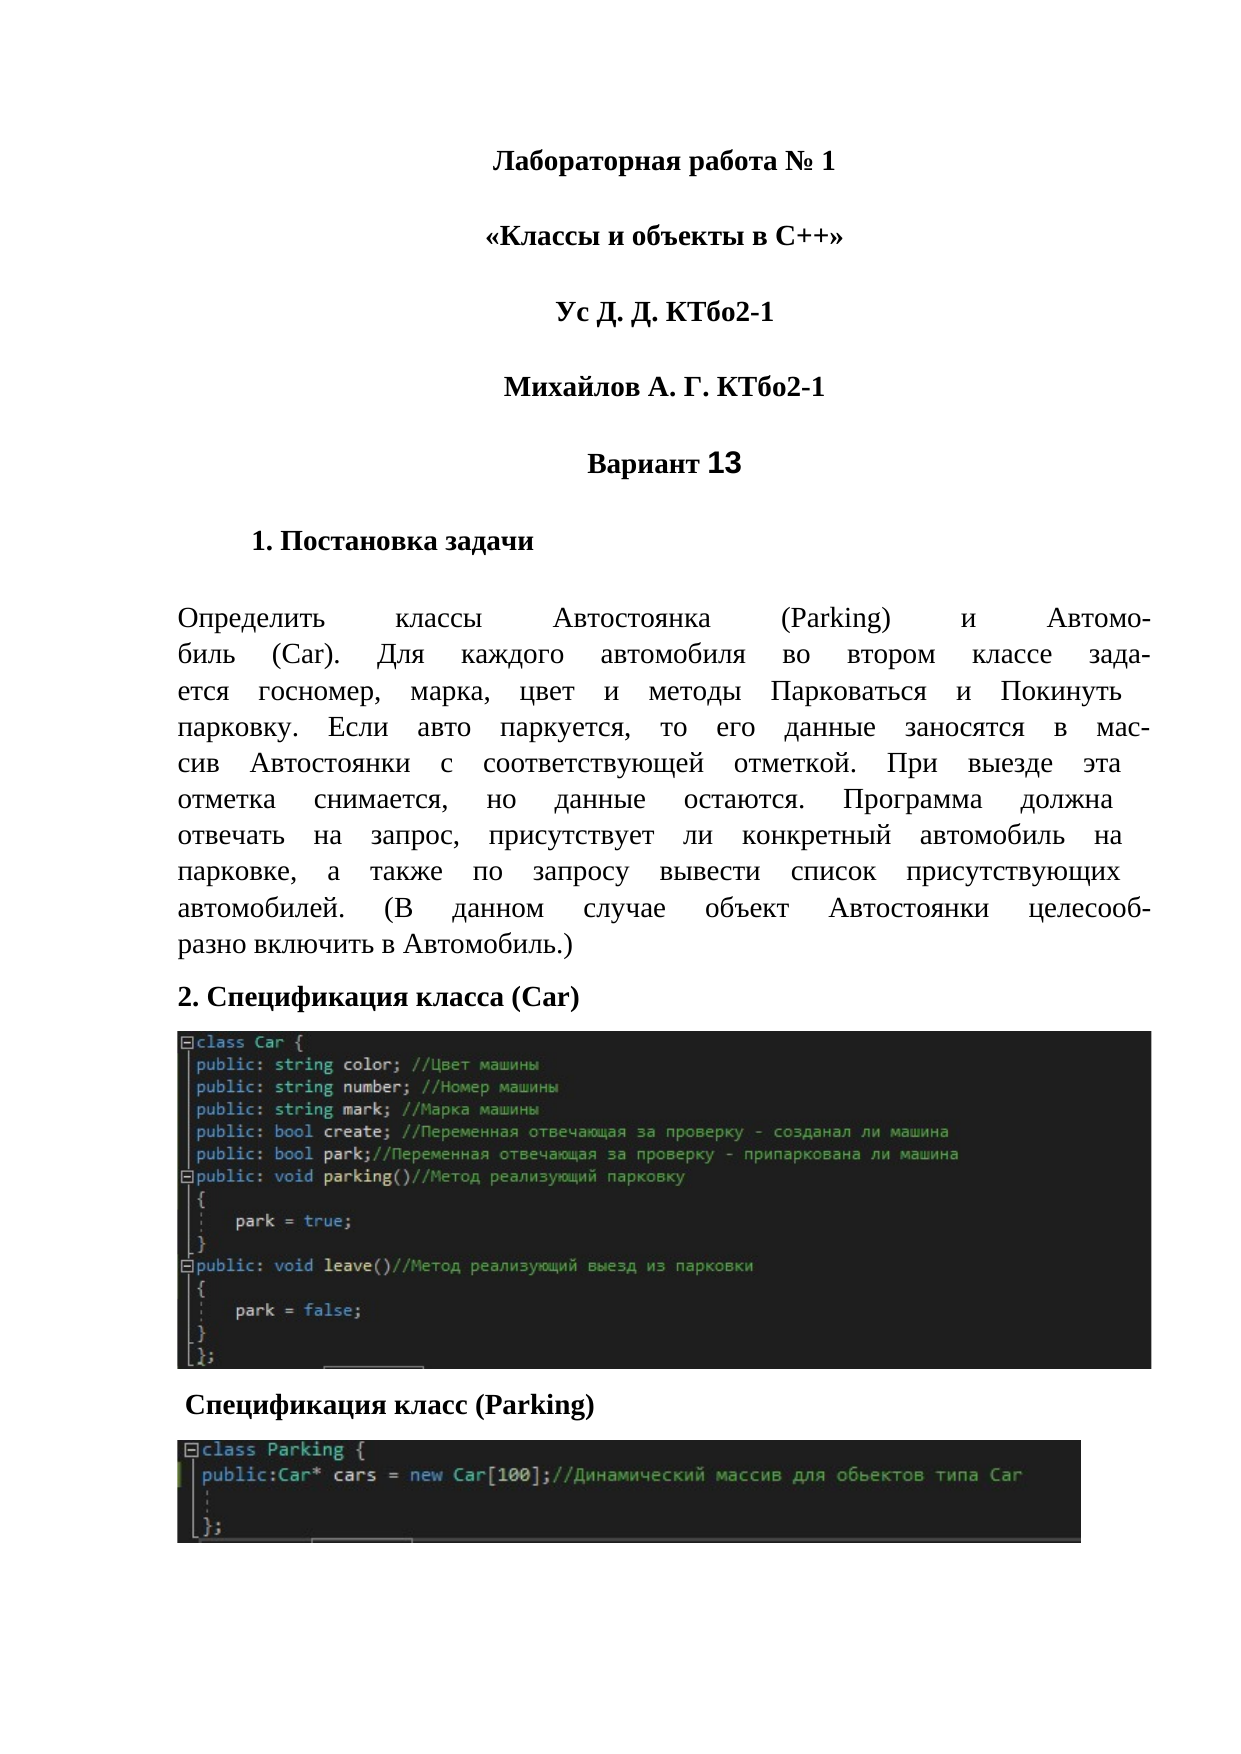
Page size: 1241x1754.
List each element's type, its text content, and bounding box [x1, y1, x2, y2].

text Определить классы Автостоянка (Parking) и Автомо- биль (Car). Для каждого автомобиля во втором классе зада- ется госномер, марка, цвет и методы Парковаться и Покинуть парковку. Если авто паркуется, то его данные заносятся в мас- сив Автостоянки с соответствующей отметкой. При выезде эта отметка снимается, но данные остаются. Программа должна отвечать на запрос, присутствует ли конкретный автомобиль на парковке, а также по запросу вывести список присутствующих автомобилей. (В данном случае объект Автостоянки целесооб- разно включить в Автомобиль.) [177, 601, 1152, 959]
text Михайлов А. Г. КТбо2-1 [177, 369, 1152, 403]
text «Классы и объекты в С++» [177, 218, 1152, 252]
text 2. Спецификация класса (Car) [177, 979, 1152, 1012]
text Спецификация класс (Parking) [177, 1387, 1152, 1421]
text Лабораторная работа № 1 [177, 143, 1152, 177]
text 1. Постановка задачи [177, 523, 1152, 557]
text Вариант 13 [177, 444, 1152, 480]
picture [177, 1440, 1081, 1543]
text Ус Д. Д. КТбо2-1 [177, 294, 1152, 327]
picture [177, 1031, 1152, 1369]
